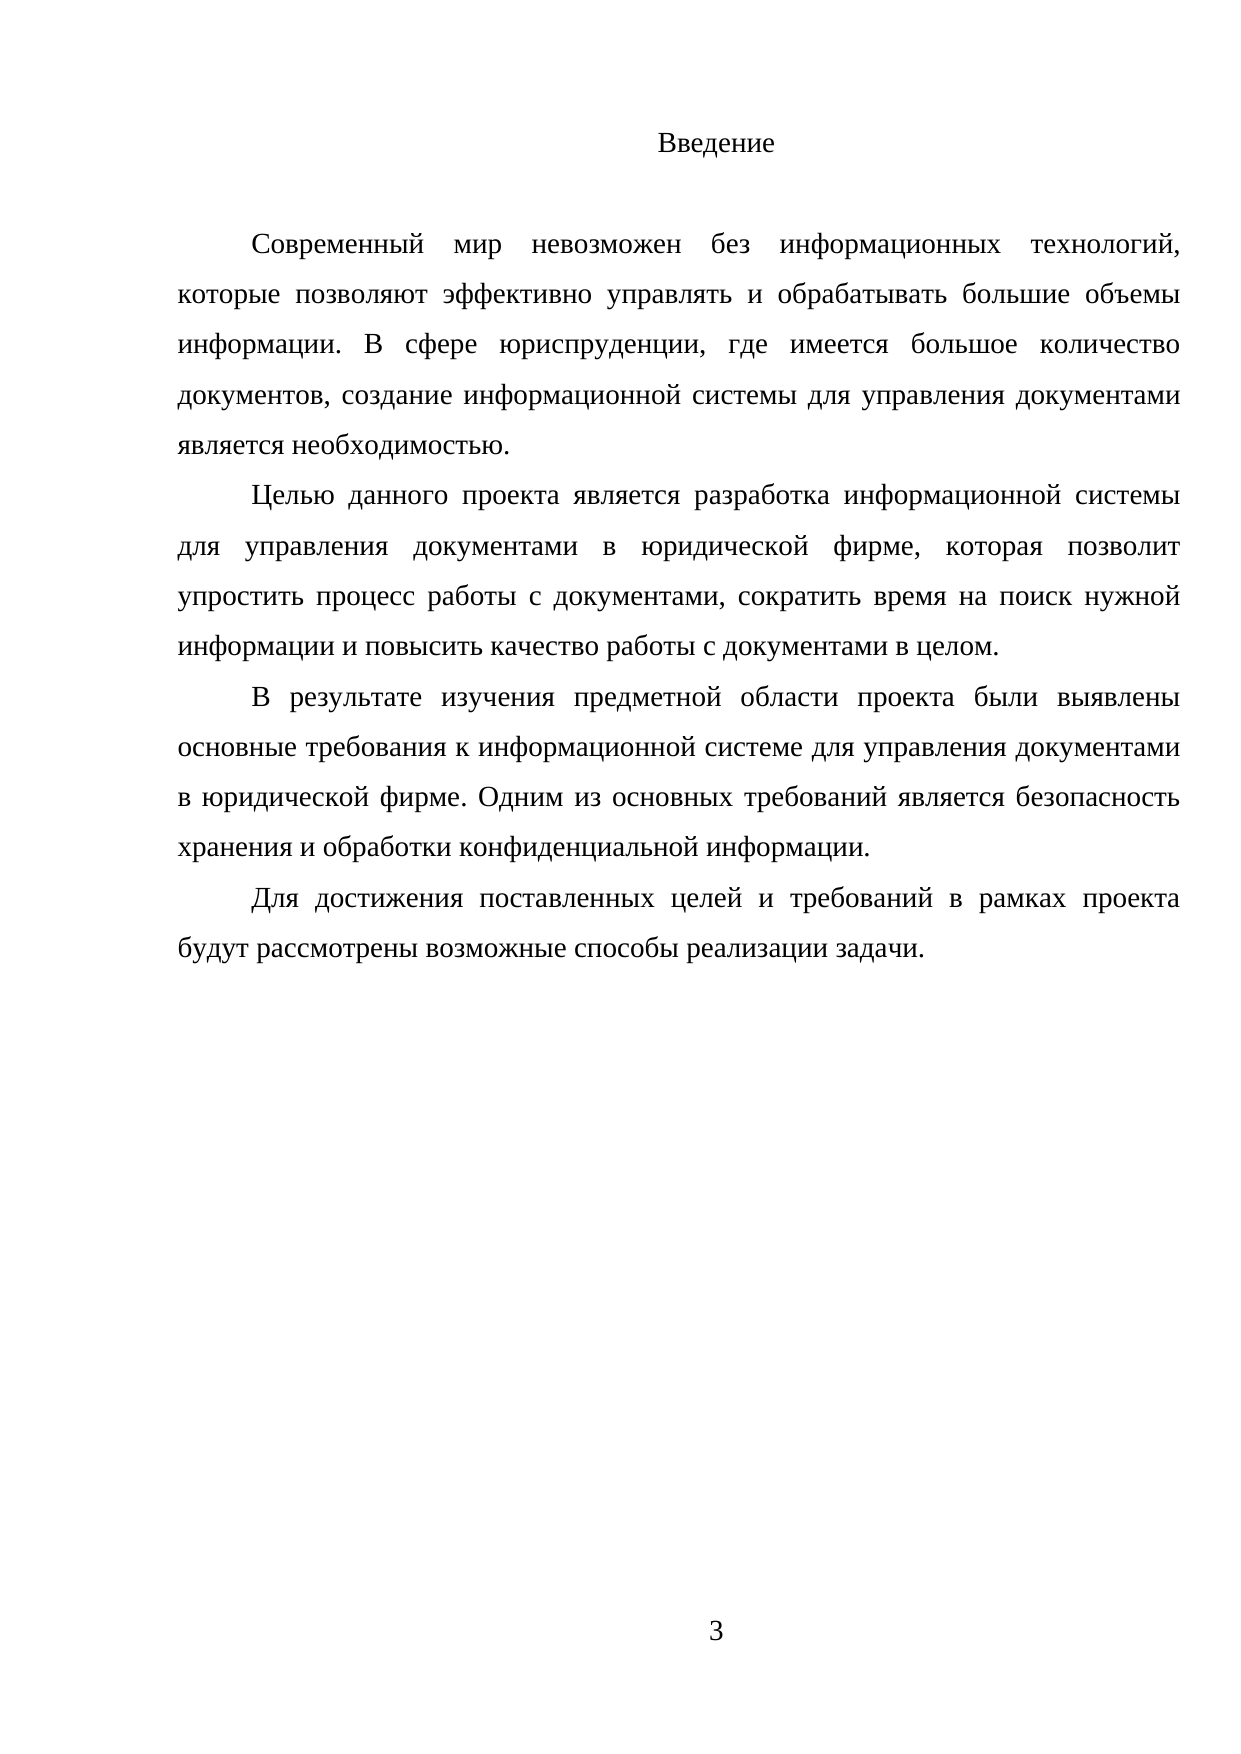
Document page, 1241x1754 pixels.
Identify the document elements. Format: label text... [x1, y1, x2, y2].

text В результате изучения предметной области проекта были выявлены основные требования к информационной системе для управления документами в юридической фирме. Одним из основных требований является безопасность хранения и обработки конфиденциальной информации. [177, 679, 1181, 863]
text Для достижения поставленных целей и требований в рамках проекта будут рассмотрены возможные способы реализации задачи. [177, 880, 1181, 964]
text Введение [177, 125, 1181, 159]
text Современный мир невозможен без информационных технологий, которые позволяют эффективно управлять и обрабатывать большие объемы информации. В сфере юриспруденции, где имеется большое количество документов, создание информационной системы для управления документами является необходимостью. [177, 226, 1181, 461]
text Целью данного проекта является разработка информационной системы для управления документами в юридической фирме, которая позволит упростить процесс работы с документами, сократить время на поиск нужной информации и повысить качество работы с документами в целом. [177, 477, 1181, 662]
